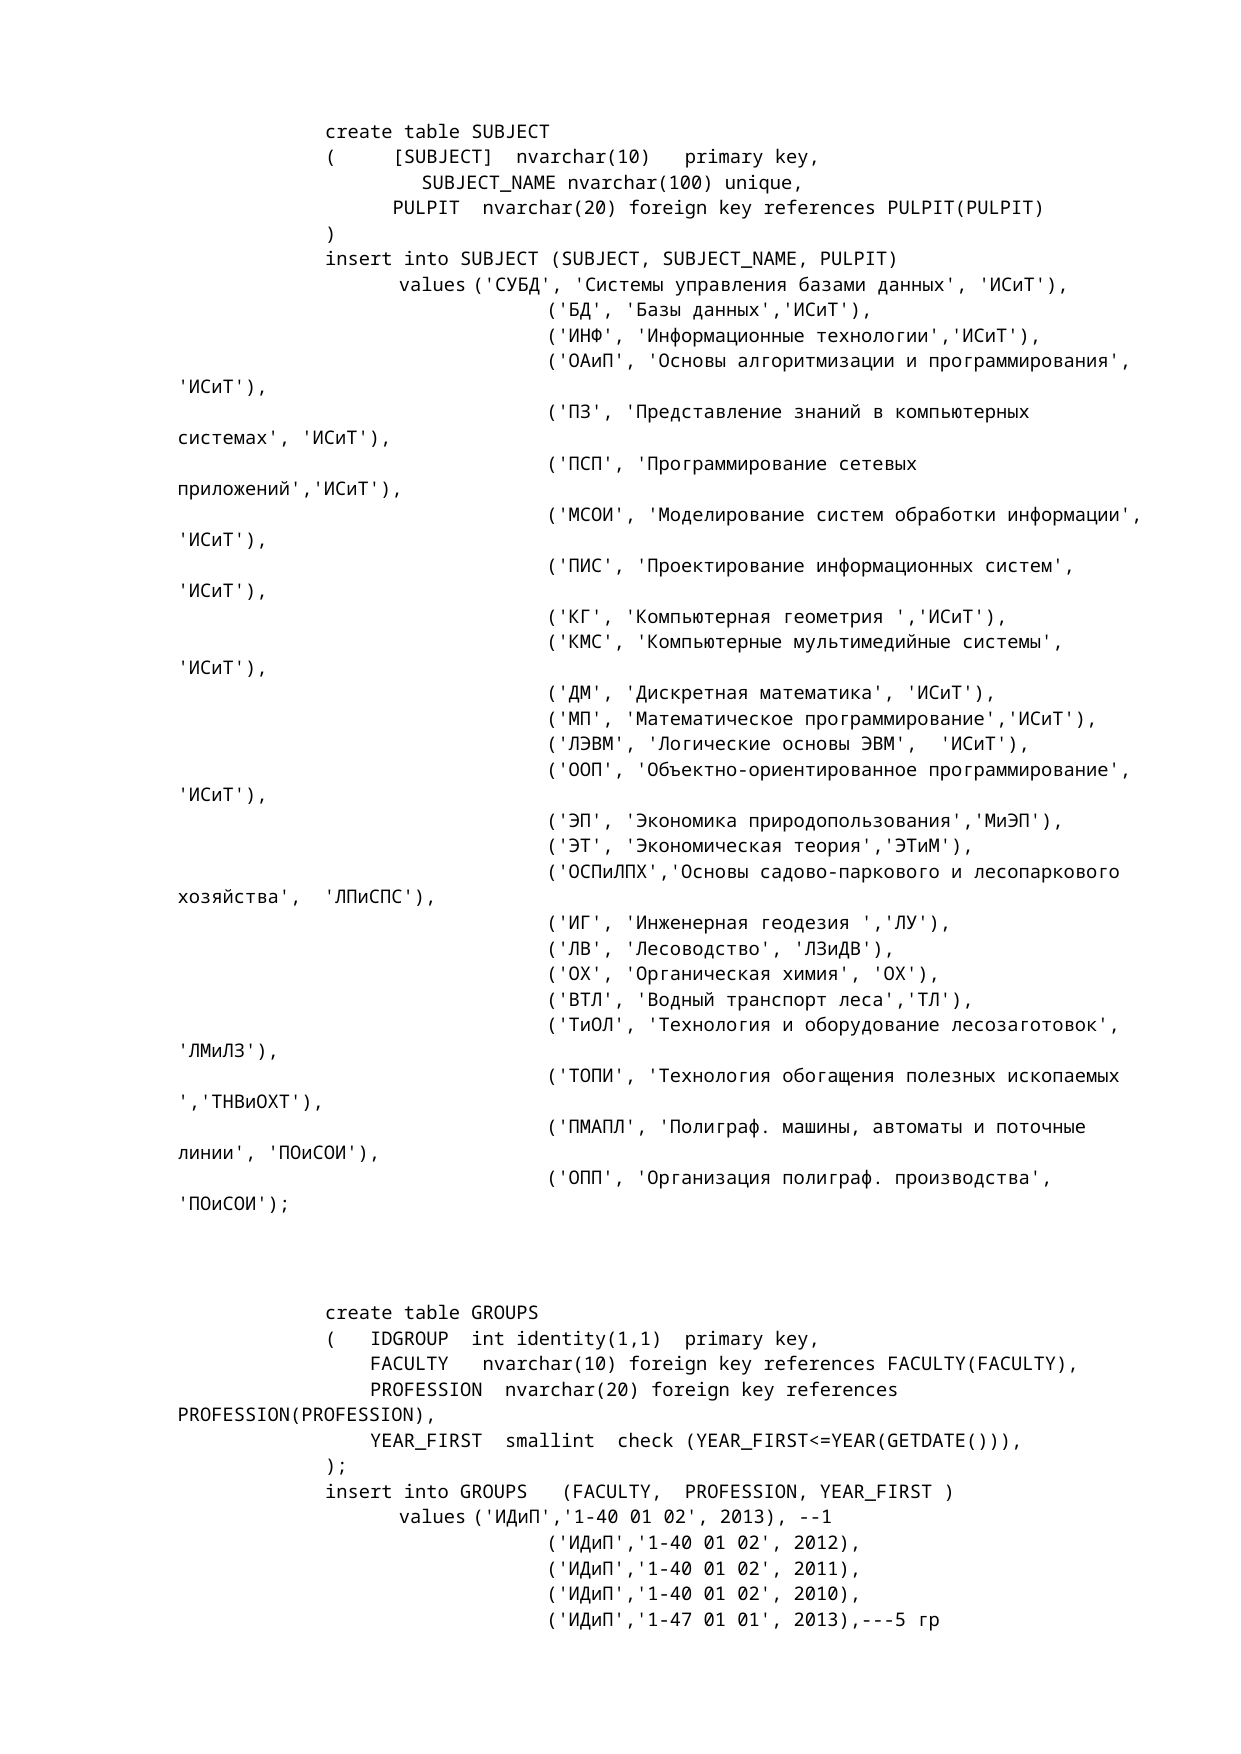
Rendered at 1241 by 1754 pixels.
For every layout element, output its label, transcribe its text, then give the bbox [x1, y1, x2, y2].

text ('ИДиП','1-40 01 02', 2010), [177, 1580, 1152, 1606]
text ('ПИС', 'Проектирование информационных систем', 'ИСиТ'), [177, 552, 1152, 603]
text ('БД', 'Базы данных','ИСиТ'), [177, 297, 1152, 322]
text ('ИГ', 'Инженерная геодезия ','ЛУ'), [177, 909, 1152, 935]
text ('ИДиП','1-47 01 01', 2013),---5 гр [177, 1606, 1152, 1631]
text ('ОПП', 'Организация полиграф. производства', 'ПОиСОИ'); [177, 1164, 1152, 1216]
text ('КМС', 'Компьютерные мультимедийные системы', 'ИСиТ'), [177, 628, 1152, 679]
text create table GROUPS [177, 1299, 1152, 1325]
text ('ЛЭВМ', 'Логические основы ЭВМ', 'ИСиТ'), [177, 731, 1152, 756]
text values ('СУБД', 'Системы управления базами данных', 'ИСиТ'), [177, 271, 1152, 297]
text ('ИДиП','1-40 01 02', 2011), [177, 1555, 1152, 1580]
text ('ТиОЛ', 'Технология и оборудование лесозаготовок', 'ЛМиЛЗ'), [177, 1011, 1152, 1062]
text ( [SUBJECT] nvarchar(10) primary key, [177, 144, 1152, 169]
text PROFESSION nvarchar(20) foreign key references PROFESSION(PROFESSION), [177, 1376, 1152, 1427]
text ('ПСП', 'Программирование сетевых приложений','ИСиТ'), [177, 450, 1152, 501]
text ('ДМ', 'Дискретная математика', 'ИСиТ'), [177, 679, 1152, 705]
text ); [177, 1453, 1152, 1478]
text ('МП', 'Математическое программирование','ИСиТ'), [177, 705, 1152, 731]
text ) [177, 220, 1152, 246]
text ('ВТЛ', 'Водный транспорт леса','ТЛ'), [177, 986, 1152, 1011]
text ('ОАиП', 'Основы алгоритмизации и программирования', 'ИСиТ'), [177, 348, 1152, 399]
text PULPIT nvarchar(20) foreign key references PULPIT(PULPIT) [177, 195, 1152, 220]
text values ('ИДиП','1-40 01 02', 2013), --1 [177, 1504, 1152, 1529]
text ('ПМАПЛ', 'Полиграф. машины, автоматы и поточные линии', 'ПОиСОИ'), [177, 1113, 1152, 1164]
text ('МСОИ', 'Моделирование систем обработки информации', 'ИСиТ'), [177, 501, 1152, 552]
text ('ЭТ', 'Экономическая теория','ЭТиМ'), [177, 833, 1152, 858]
text ('ЛВ', 'Лесоводство', 'ЛЗиДВ'), [177, 935, 1152, 960]
text ('ОСПиЛПХ','Основы садово-паркового и лесопаркового хозяйства', 'ЛПиСПС'), [177, 858, 1152, 909]
text insert into GROUPS (FACULTY, PROFESSION, YEAR_FIRST ) [177, 1478, 1152, 1504]
text ('ЭП', 'Экономика природопользования','МиЭП'), [177, 807, 1152, 833]
text ('ТОПИ', 'Технология обогащения полезных ископаемых ','ТНВиОХТ'), [177, 1062, 1152, 1113]
text SUBJECT_NAME nvarchar(100) unique, [177, 169, 1152, 195]
text ('ООП', 'Объектно-ориентированное программирование', 'ИСиТ'), [177, 756, 1152, 807]
text ('КГ', 'Компьютерная геометрия ','ИСиТ'), [177, 603, 1152, 628]
text FACULTY nvarchar(10) foreign key references FACULTY(FACULTY), [177, 1351, 1152, 1376]
text ('ОХ', 'Органическая химия', 'ОХ'), [177, 960, 1152, 986]
text insert into SUBJECT (SUBJECT, SUBJECT_NAME, PULPIT) [177, 246, 1152, 271]
text ('ИДиП','1-40 01 02', 2012), [177, 1529, 1152, 1555]
text ( IDGROUP int identity(1,1) primary key, [177, 1325, 1152, 1351]
text ('ИНФ', 'Информационные технологии','ИСиТ'), [177, 322, 1152, 348]
text YEAR_FIRST smallint check (YEAR_FIRST<=YEAR(GETDATE())), [177, 1427, 1152, 1453]
text ('ПЗ', 'Представление знаний в компьютерных системах', 'ИСиТ'), [177, 399, 1152, 450]
text create table SUBJECT [177, 118, 1152, 144]
